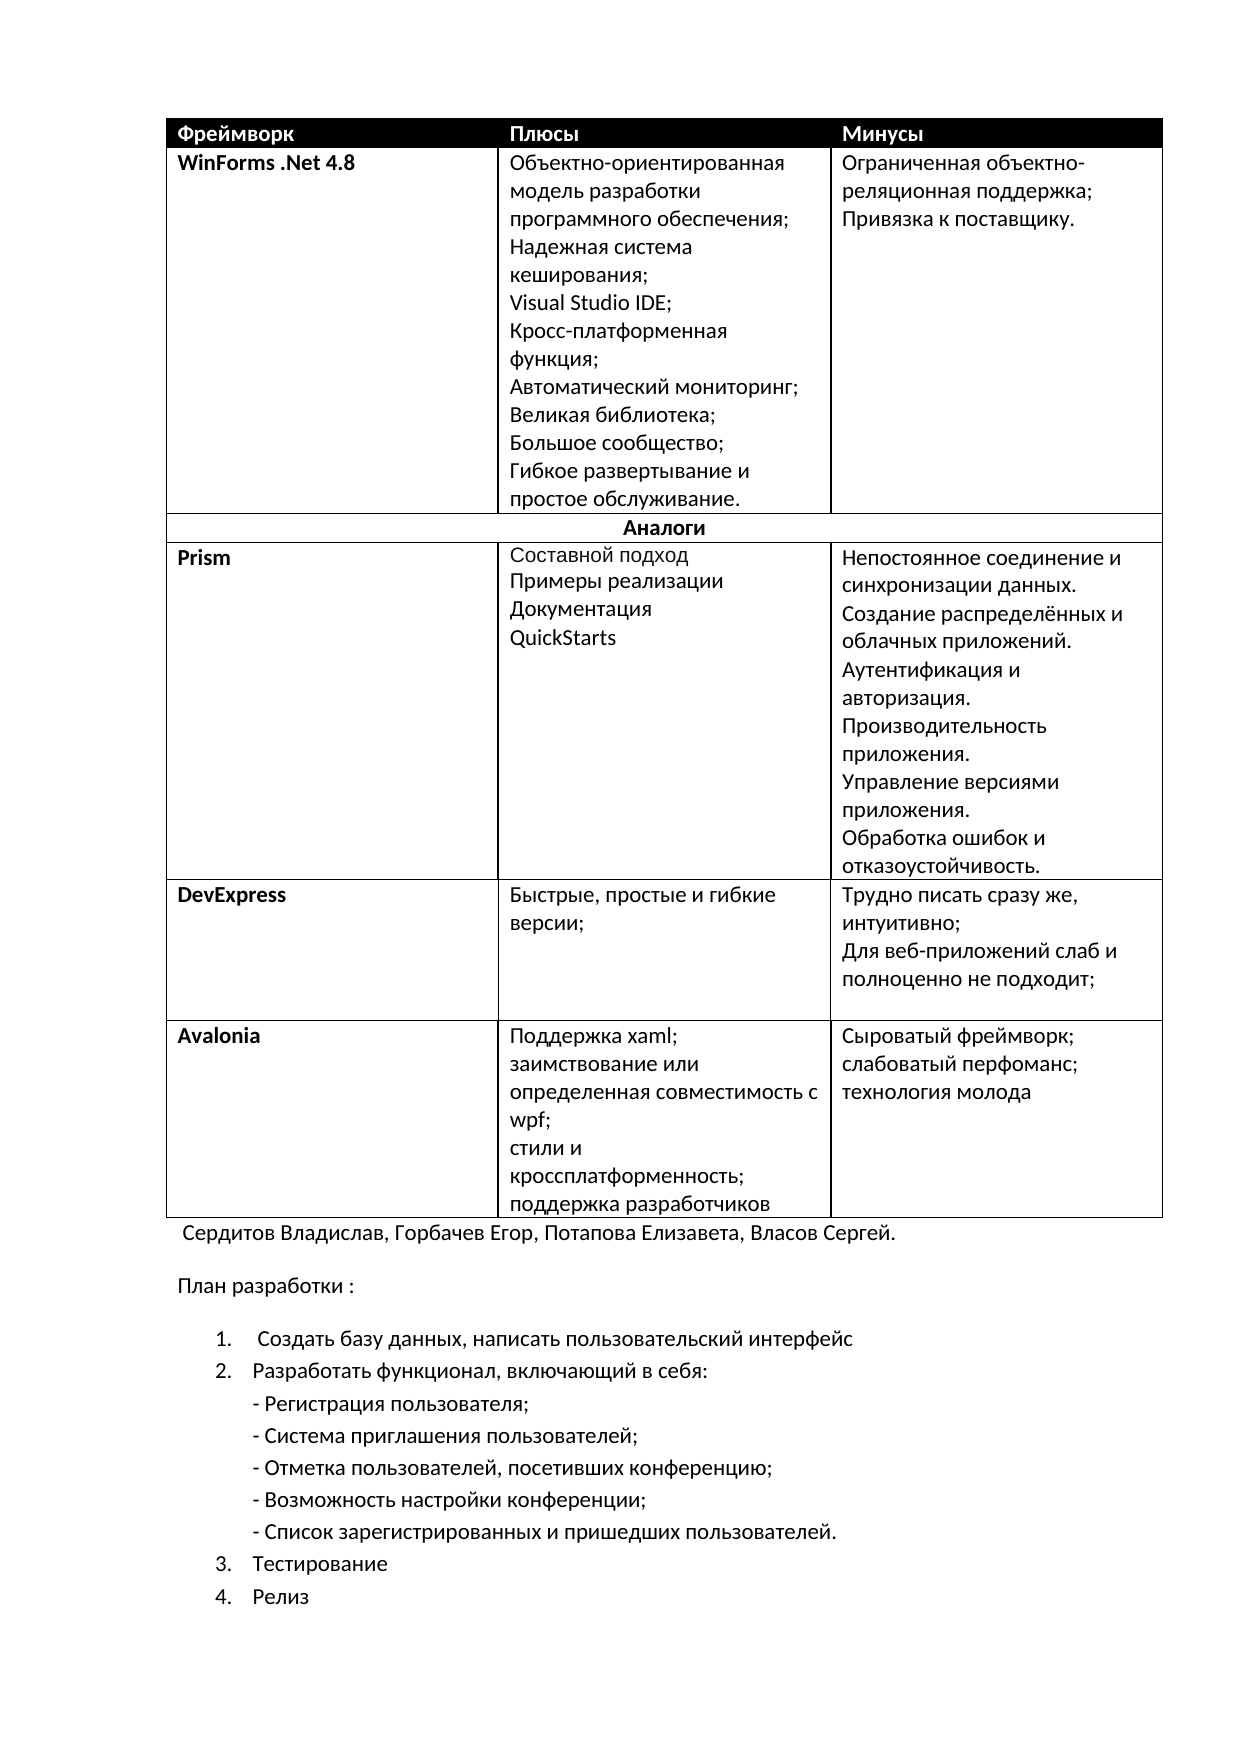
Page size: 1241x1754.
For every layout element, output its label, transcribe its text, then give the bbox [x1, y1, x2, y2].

table_cell DevExpress [167, 880, 498, 1020]
table_cell Составной подход Примеры реализации Документация QuickStarts [499, 543, 830, 879]
table_cell Трудно писать сразу же, интуитивно; Для веб-приложений слаб и полноценно не подходит; [831, 880, 1162, 1020]
table_cell Prism [167, 543, 497, 879]
table_header Фреймворк [167, 119, 498, 147]
table_cell Быстрые, простые и гибкие версии; [499, 880, 830, 1020]
table_header Минусы [831, 119, 1162, 147]
table_cell WinForms .Net 4.8 [167, 148, 497, 512]
list Разработать функционал, включающий в себя: - Регистрация пользователя; - Система приглашения пользователей; - Отметка пользователей, посетивших конференцию; [215, 1356, 1152, 1481]
list Создать базу данных, написать пользовательский интерфейс [215, 1324, 1152, 1352]
table_cell Аналоги [167, 514, 1162, 542]
list - Возможность настройки конференции; - Список зарегистрированных и пришедших пользователей. [252, 1485, 1152, 1545]
table_cell Поддержка xaml; заимствование или определенная совместимость с wpf; стили и кроссплатформенность; поддержка разработчиков [499, 1021, 830, 1217]
list Тестирование [215, 1549, 1152, 1578]
table_cell Сыроватый фреймворк; слабоватый перфоманс; технология молода [832, 1021, 1162, 1217]
table_cell Объектно-ориентированная модель разработки программного обеспечения; Надежная система кеширования; Visual Studio IDE; Кросс-платформенная функция; Автоматический мониторинг; Великая библиотека; Большое сообщество; Гибкое развертывание и простое обслуживание. [499, 148, 830, 512]
table_cell Ограниченная объектно-реляционная поддержка; Привязка к поставщику. [832, 148, 1162, 512]
table_cell Avalonia [167, 1021, 497, 1217]
text План разработки : [177, 1271, 1152, 1299]
text Сердитов Владислав, Горбачев Егор, Потапова Елизавета, Власов Сергей. [177, 1218, 1152, 1246]
list Релиз [215, 1582, 1152, 1610]
table_cell Непостоянное соединение и синхронизации данных. Создание распределённых и облачных приложений. Аутентификация и авторизация. Производительность приложения. Управление версиями приложения. Обработка ошибок и отказоустойчивость. [832, 543, 1162, 879]
table_header Плюсы [499, 119, 830, 147]
